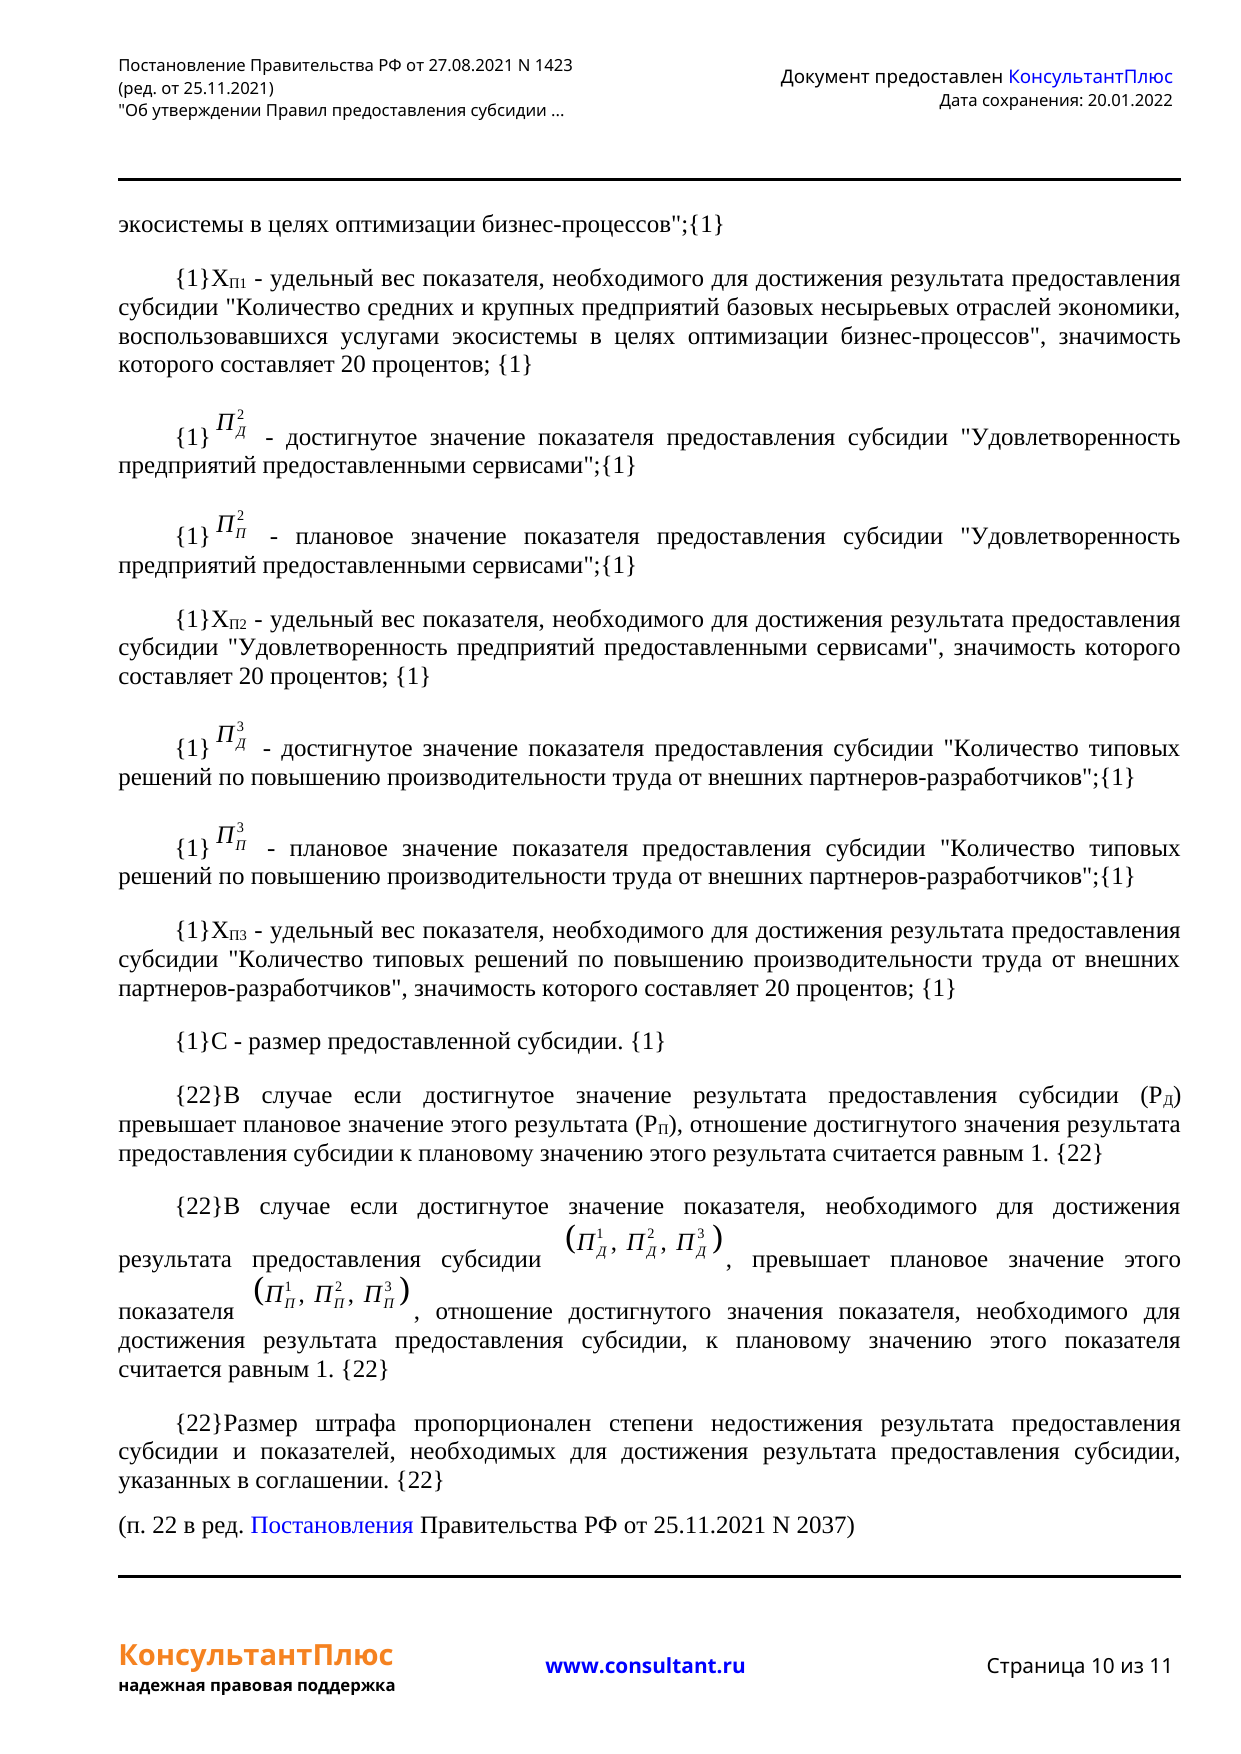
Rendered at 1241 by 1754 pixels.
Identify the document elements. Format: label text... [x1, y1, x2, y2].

text {1}XП3 - удельный вес показателя, необходимого для достижения результата предоставления субсидии "Количество типовых решений по повышению производительности труда от внешних партнеров-разработчиков", значимость которого составляет 20 процентов; {1} [118, 915, 1181, 1001]
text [118, 209, 1181, 238]
text {1} - плановое значение показателя предоставления субсидии "Количество типовых решений по повышению производительности труда от внешних партнеров-разработчиков";{1} [118, 816, 1181, 890]
text {22}В случае если достигнутое значение результата предоставления субсидии (РД) превышает плановое значение этого результата (РП), отношение достигнутого значения результата предоставления субсидии к плановому значению этого результата считается равным 1. {22} [118, 1080, 1181, 1166]
text {22}В случае если достигнутое значение показателя, необходимого для достижения результата предоставления субсидии , превышает плановое значение этого показателя , отношение достигнутого значения показателя, необходимого для достижения результата предоставления субсидии, к плановому значению этого показателя считается равным 1. {22} [118, 1191, 1181, 1383]
text {1} - плановое значение показателя предоставления субсидии "Удовлетворенность предприятий предоставленными сервисами";{1} [118, 504, 1181, 579]
text {1} - достигнутое значение показателя предоставления субсидии "Удовлетворенность предприятий предоставленными сервисами";{1} [118, 403, 1181, 479]
text {1}XП1 - удельный вес показателя, необходимого для достижения результата предоставления субсидии "Количество средних и крупных предприятий базовых несырьевых отраслей экономики, воспользовавшихся услугами экосистемы в целях оптимизации бизнес-процессов", значимость которого составляет 20 процентов; {1} [118, 263, 1181, 378]
text {22}Размер штрафа пропорционален степени недостижения результата предоставления субсидии и показателей, необходимых для достижения результата предоставления субсидии, указанных в соглашении. {22} [118, 1408, 1181, 1494]
text {1}С - размер предоставленной субсидии. {1} [118, 1026, 1181, 1055]
text {1} - достигнутое значение показателя предоставления субсидии "Количество типовых решений по повышению производительности труда от внешних партнеров-разработчиков";{1} [118, 715, 1181, 791]
text (п. 22 в ред. Постановления Правительства РФ от 25.11.2021 N 2037) [118, 1511, 1181, 1539]
text {1}XП2 - удельный вес показателя, необходимого для достижения результата предоставления субсидии "Удовлетворенность предприятий предоставленными сервисами", значимость которого составляет 20 процентов; {1} [118, 604, 1181, 690]
